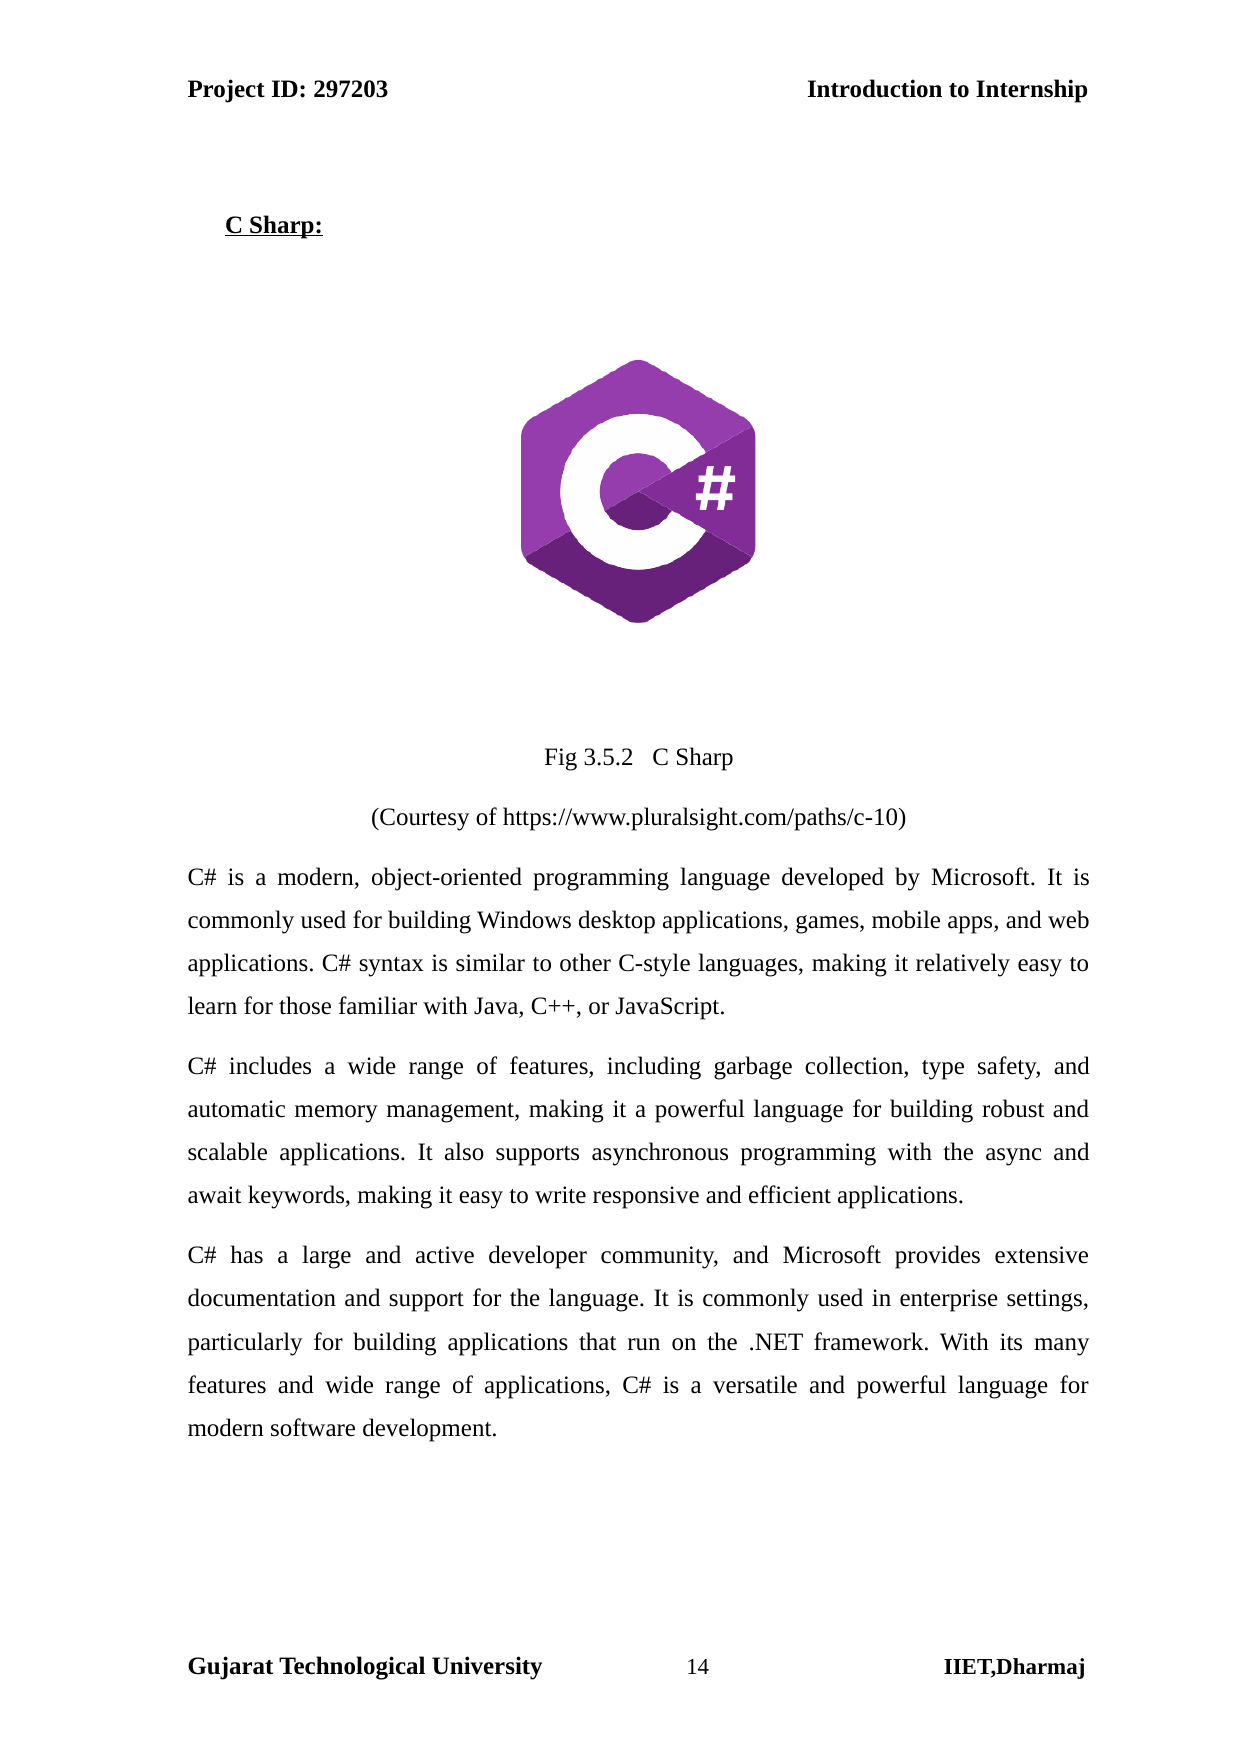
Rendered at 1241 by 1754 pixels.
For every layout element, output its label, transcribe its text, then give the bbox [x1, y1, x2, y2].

text C# is a modern, object-oriented programming language developed by Microsoft. It is commonly used for building Windows desktop applications, games, mobile apps, and web applications. C# syntax is similar to other C-style languages, making it relatively easy to learn for those familiar with Java, C++, or JavaScript. [187, 862, 1090, 1020]
text C Sharp: [187, 210, 1090, 238]
picture [417, 269, 860, 712]
text (Courtesy of https://www.pluralsight.com/paths/c-10) [187, 802, 1090, 831]
list Fig 3.5.2 C Sharp [187, 742, 1090, 771]
text C# has a large and active developer community, and Microsoft provides extensive documentation and support for the language. It is commonly used in enterprise settings, particularly for building applications that run on the .NET framework. With its many features and wide range of applications, C# is a versatile and powerful language for modern software development. [187, 1240, 1090, 1442]
text C# includes a wide range of features, including garbage collection, type safety, and automatic memory management, making it a powerful language for building robust and scalable applications. It also supports asynchronous programming with the async and await keywords, making it easy to write responsive and efficient applications. [187, 1051, 1090, 1209]
